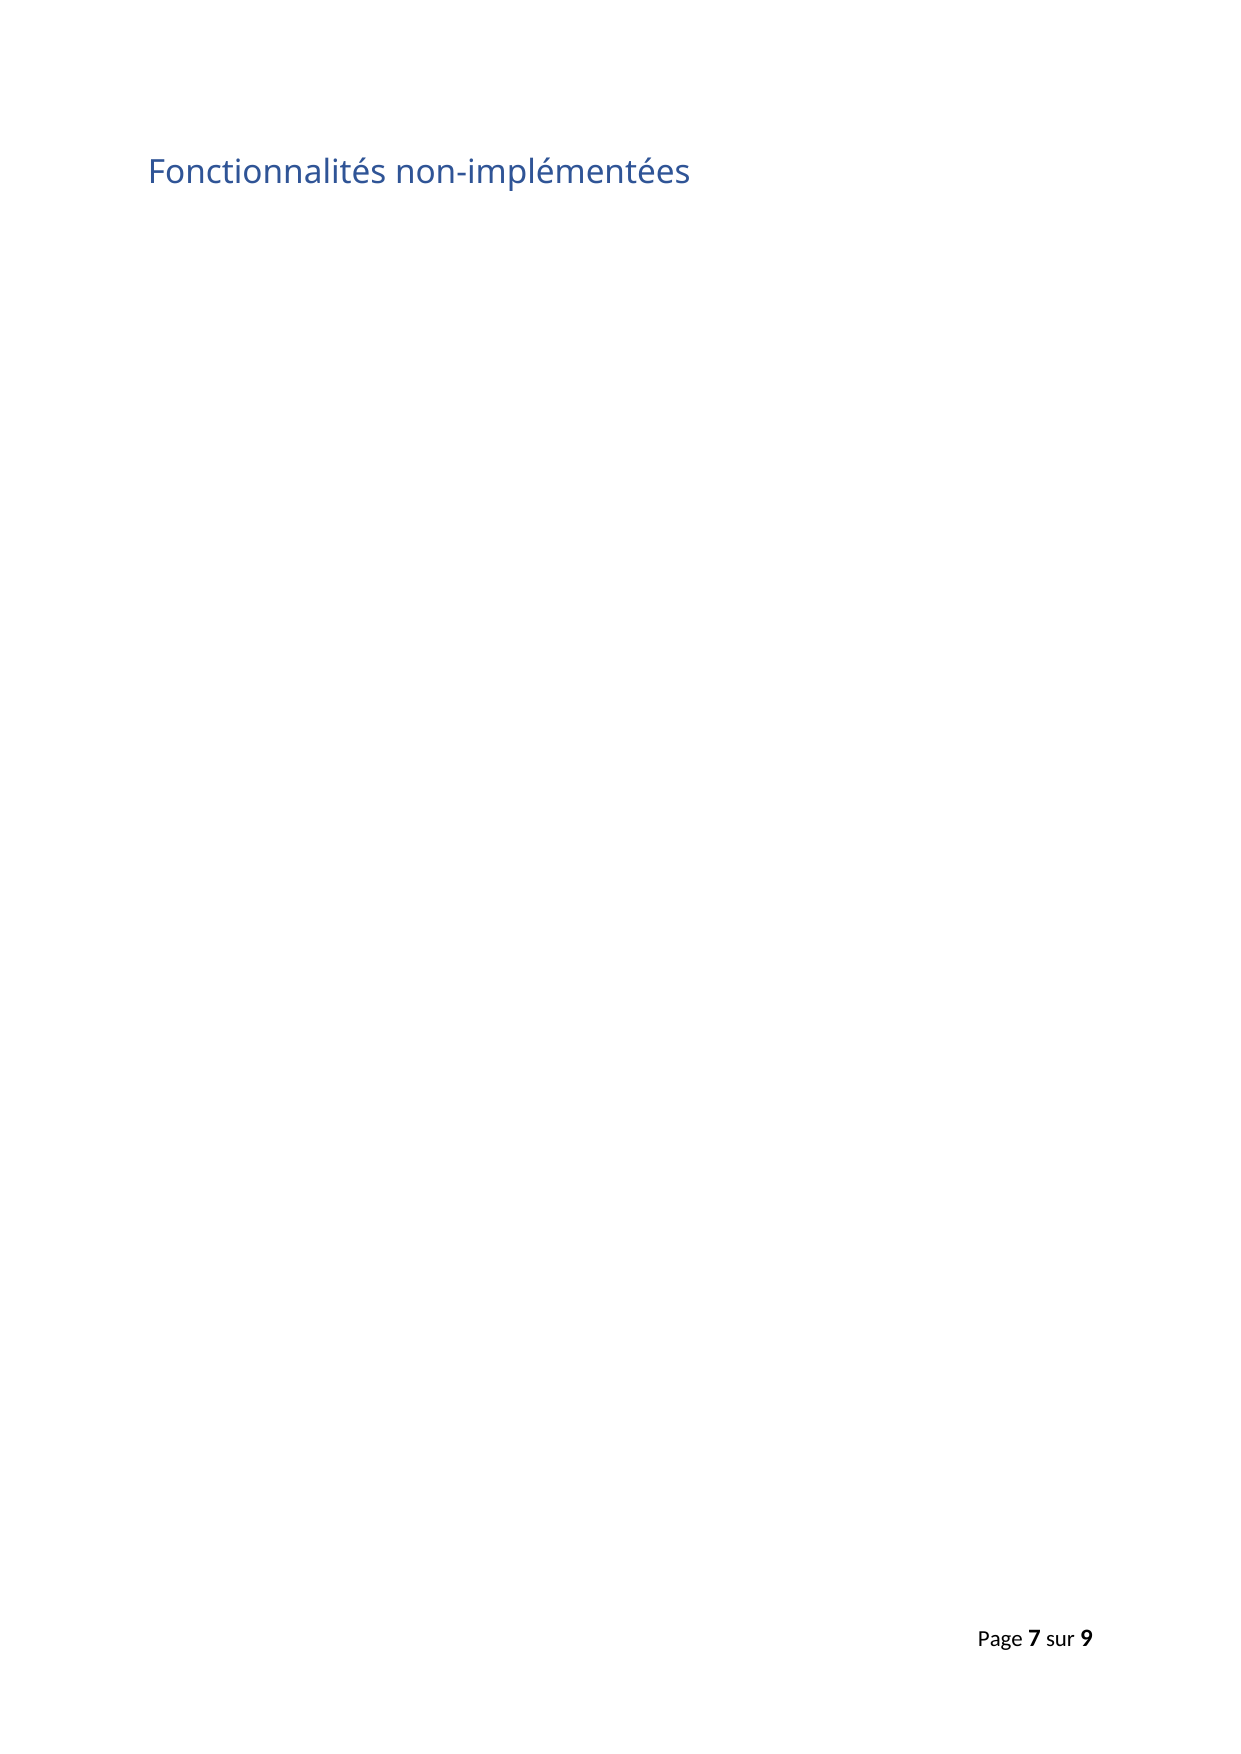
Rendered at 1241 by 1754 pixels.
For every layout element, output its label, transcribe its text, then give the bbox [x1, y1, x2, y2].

subtitle Fonctionnalités non-implémentées [148, 148, 1093, 193]
